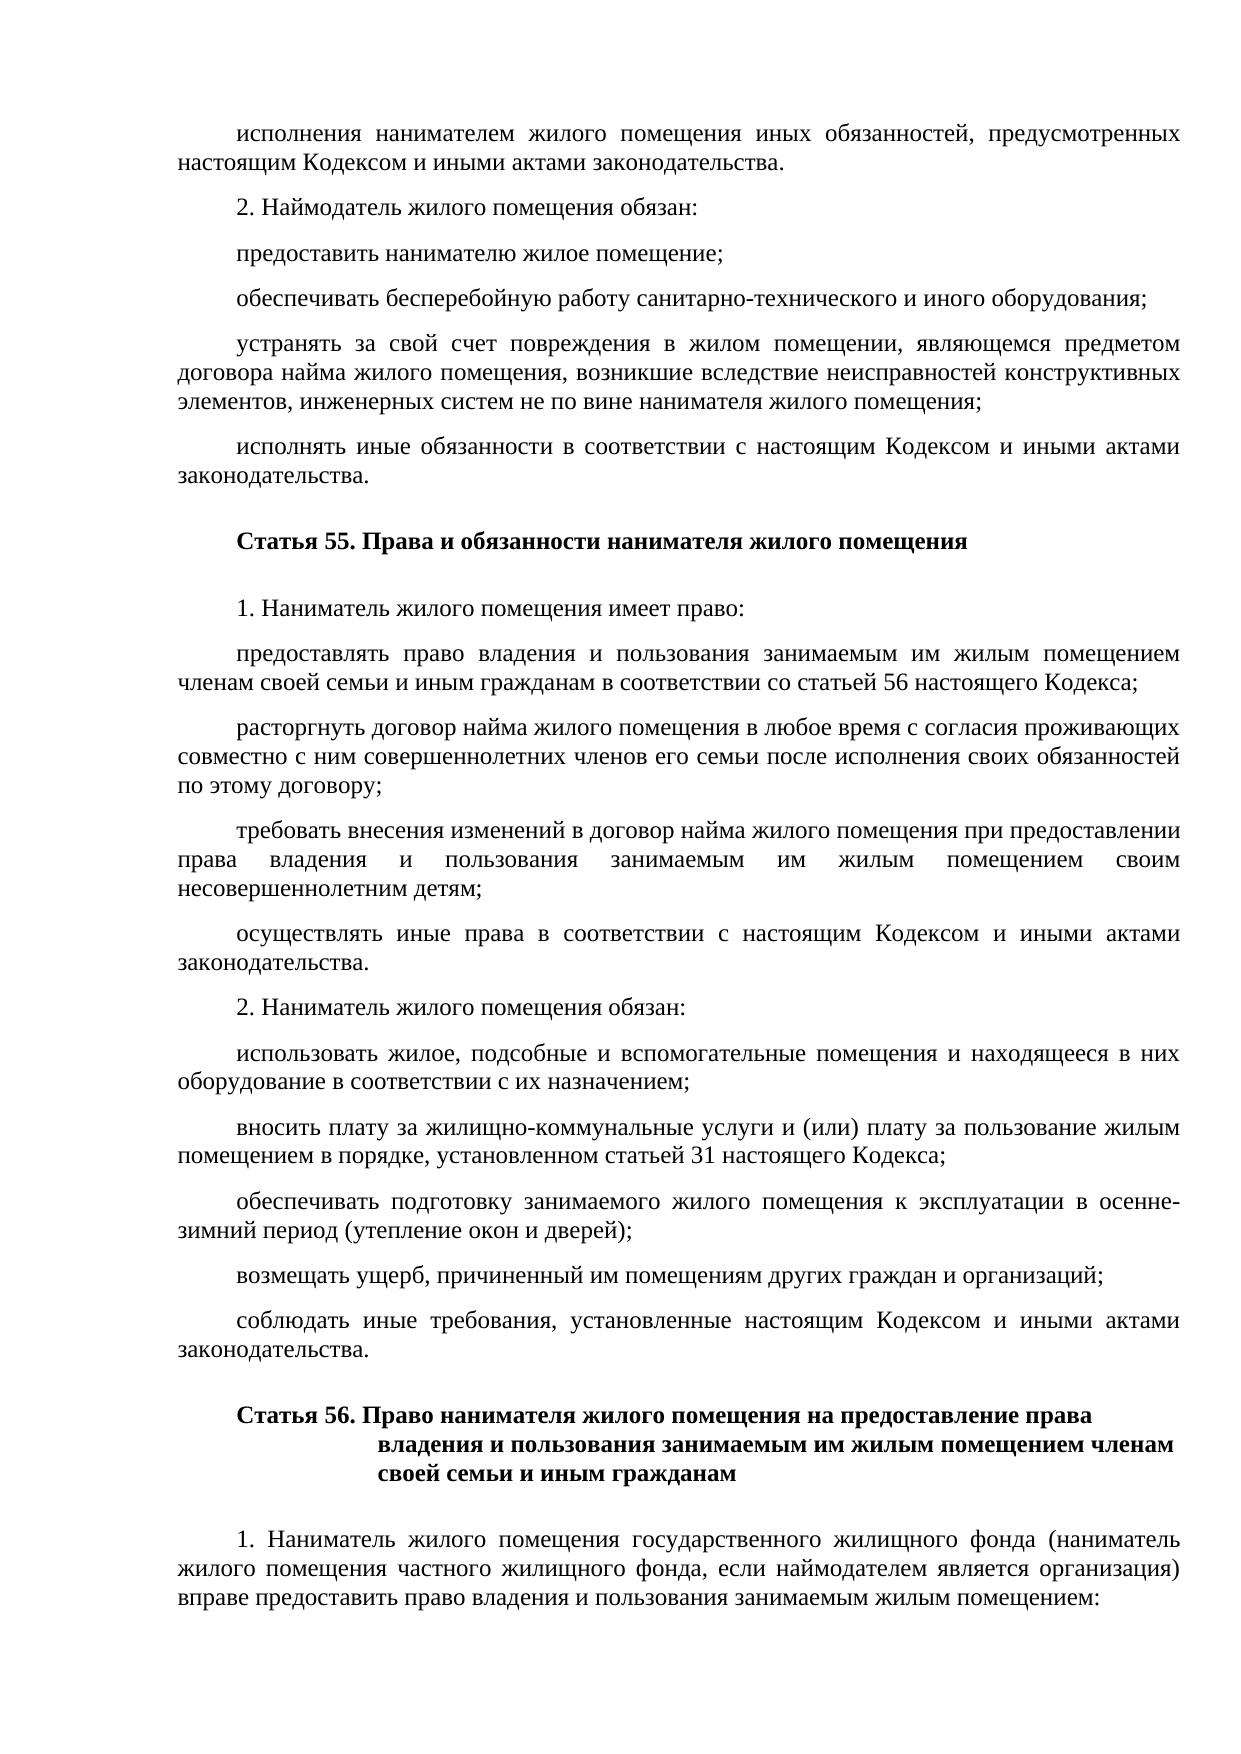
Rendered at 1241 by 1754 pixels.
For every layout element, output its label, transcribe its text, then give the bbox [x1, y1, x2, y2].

text исполнять иные обязанности в соответствии с настоящим Кодексом и иными актами законодательства. [177, 431, 1181, 489]
text Статья 56. Право нанимателя жилого помещения на предоставление права владения и пользования занимаемым им жилым помещением членам своей семьи и иным гражданам [236, 1401, 1181, 1487]
text Статья 55. Права и обязанности нанимателя жилого помещения [236, 526, 1181, 555]
text возмещать ущерб, причиненный им помещениям других граждан и организаций; [177, 1260, 1181, 1289]
text осуществлять иные права в соответствии с настоящим Кодексом и иными актами законодательства. [177, 918, 1181, 976]
text требовать внесения изменений в договор найма жилого помещения при предоставлении права владения и пользования занимаемым им жилым помещением своим несовершеннолетним детям; [177, 815, 1181, 901]
text расторгнуть договор найма жилого помещения в любое время с согласия проживающих совместно с ним совершеннолетних членов его семьи после исполнения своих обязанностей по этому договору; [177, 712, 1181, 798]
text обеспечивать подготовку занимаемого жилого помещения к эксплуатации в осенне-зимний период (утепление окон и дверей); [177, 1186, 1181, 1243]
text 2. Наймодатель жилого помещения обязан: [177, 192, 1181, 221]
text вносить плату за жилищно-коммунальные услуги и (или) плату за пользование жилым помещением в порядке, установленном статьей 31 настоящего Кодекса; [177, 1112, 1181, 1169]
text предоставлять право владения и пользования занимаемым им жилым помещением членам своей семьи и иным гражданам в соответствии со статьей 56 настоящего Кодекса; [177, 638, 1181, 696]
text использовать жилое, подсобные и вспомогательные помещения и находящееся в них оборудование в соответствии с их назначением; [177, 1038, 1181, 1095]
text устранять за свой счет повреждения в жилом помещении, являющемся предметом договора найма жилого помещения, возникшие вследствие неисправностей конструктивных элементов, инженерных систем не по вине нанимателя жилого помещения; [177, 328, 1181, 415]
text обеспечивать бесперебойную работу санитарно-технического и иного оборудования; [177, 283, 1181, 312]
text 1. Наниматель жилого помещения имеет право: [177, 593, 1181, 621]
text соблюдать иные требования, установленные настоящим Кодексом и иными актами законодательства. [177, 1306, 1181, 1363]
text 1. Наниматель жилого помещения государственного жилищного фонда (наниматель жилого помещения частного жилищного фонда, если наймодателем является организация) вправе предоставить право владения и пользования занимаемым жилым помещением: [177, 1524, 1181, 1611]
text исполнения нанимателем жилого помещения иных обязанностей, предусмотренных настоящим Кодексом и иными актами законодательства. [177, 118, 1181, 176]
text предоставить нанимателю жилое помещение; [177, 238, 1181, 266]
text 2. Наниматель жилого помещения обязан: [177, 992, 1181, 1021]
